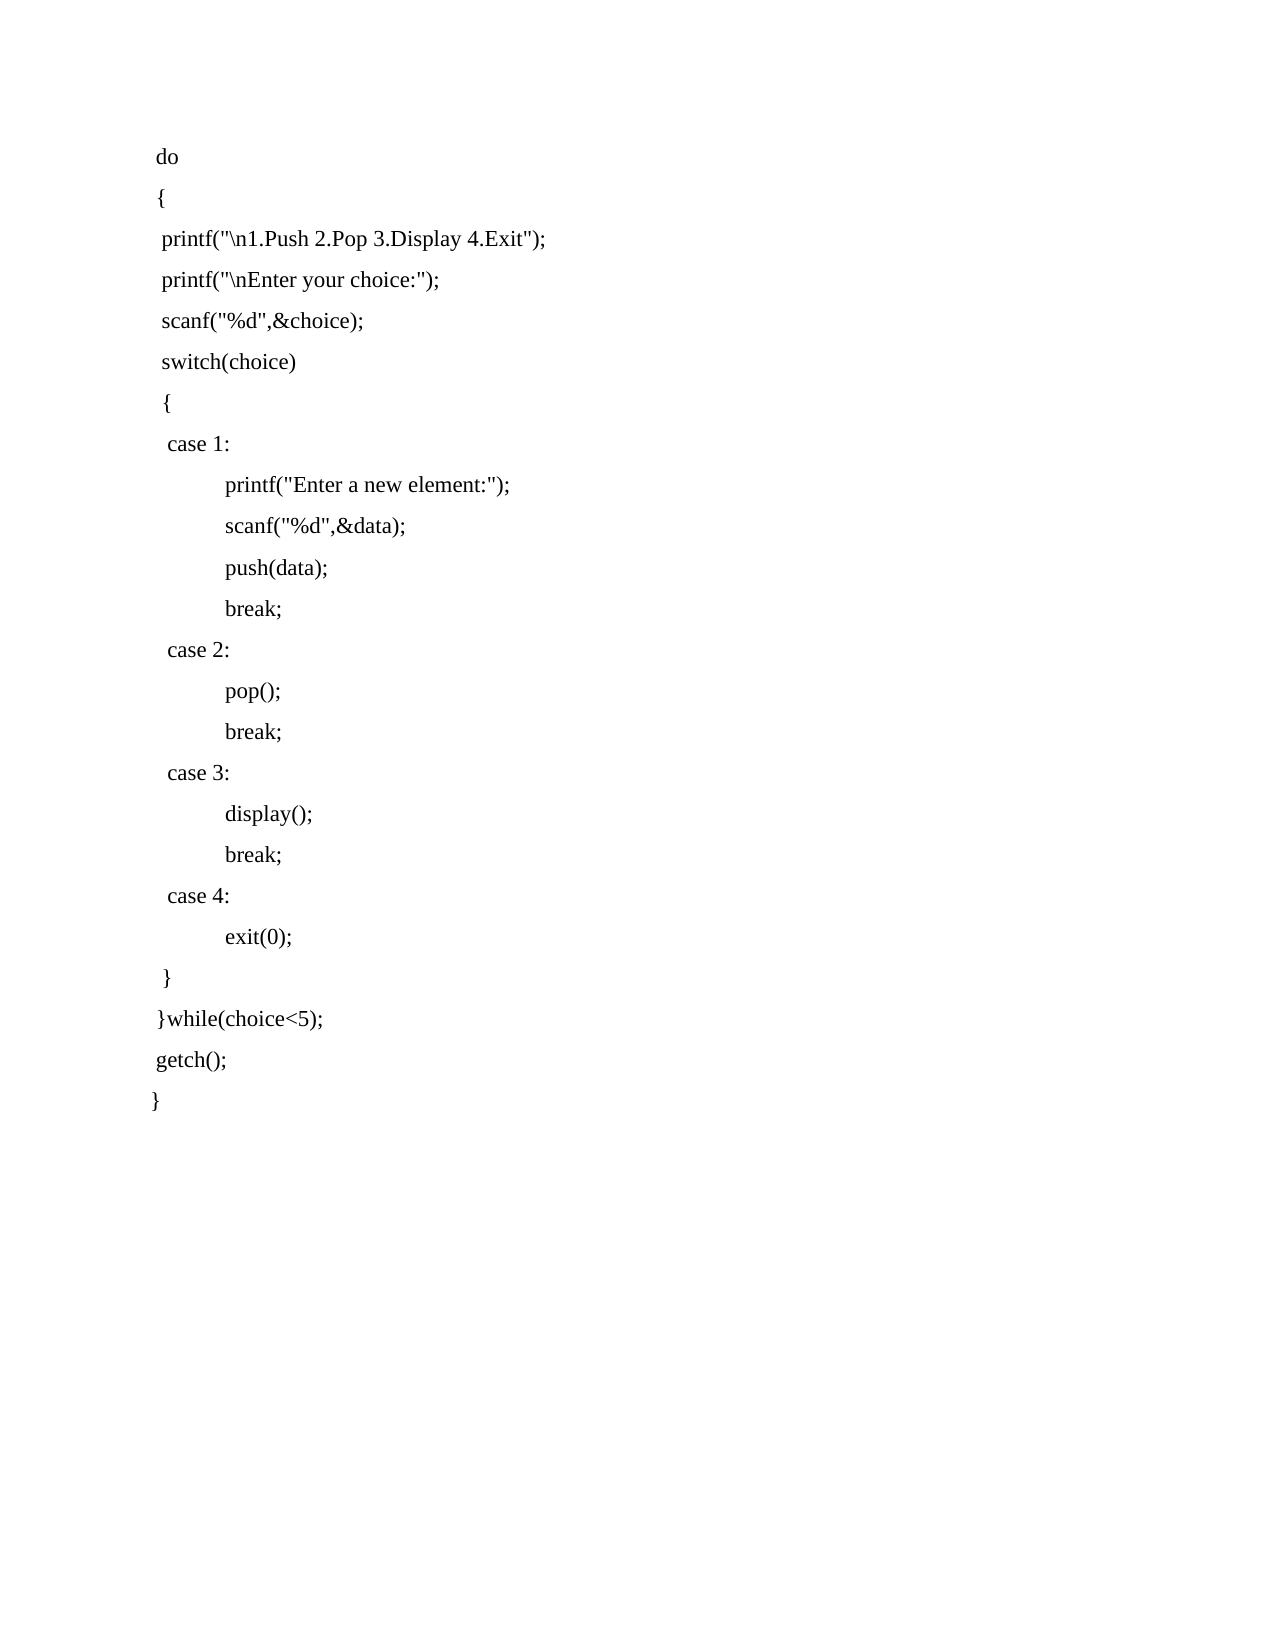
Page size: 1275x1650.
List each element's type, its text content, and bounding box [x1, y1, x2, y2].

text scanf("%d",&choice); [150, 314, 353, 332]
text printf("\nEnter your choice:"); [428, 273, 1125, 291]
text scanf("%d",&data); [394, 519, 1125, 537]
text case 2: [150, 642, 1125, 661]
text } [150, 1094, 1125, 1112]
text printf("Enter a new element:"); [499, 478, 1125, 496]
text case 4: [150, 889, 1125, 907]
text { [150, 191, 1125, 209]
text scanf("%d",&data); [150, 519, 395, 537]
text break; [150, 601, 1125, 619]
text case 1: [150, 437, 1125, 455]
text switch(choice) [150, 355, 292, 373]
text getch(); [150, 1053, 217, 1071]
text display(); [301, 807, 1125, 825]
text case 3: [150, 766, 1125, 784]
text break; [150, 724, 1125, 743]
text printf("\n1.Push 2.Pop 3.Display 4.Exit"); [535, 232, 1125, 250]
text { [150, 396, 1125, 414]
text }while(choice<5); [312, 1012, 1125, 1030]
text printf("\nEnter your choice:"); [150, 273, 429, 291]
text pop(); [150, 683, 1125, 702]
text } [150, 971, 1125, 989]
text exit(0); [281, 930, 1125, 948]
text printf("Enter a new element:"); [150, 478, 500, 496]
text printf("\n1.Push 2.Pop 3.Display 4.Exit"); [150, 232, 536, 250]
text break; [150, 848, 1125, 866]
text }while(choice<5); [150, 1012, 313, 1030]
text display(); [150, 807, 302, 825]
text scanf("%d",&choice); [352, 314, 1125, 332]
text push(data); [150, 560, 1125, 578]
text exit(0); [150, 930, 282, 948]
text getch(); [216, 1053, 1125, 1071]
text do [150, 150, 1125, 168]
text switch(choice) [291, 355, 1125, 373]
